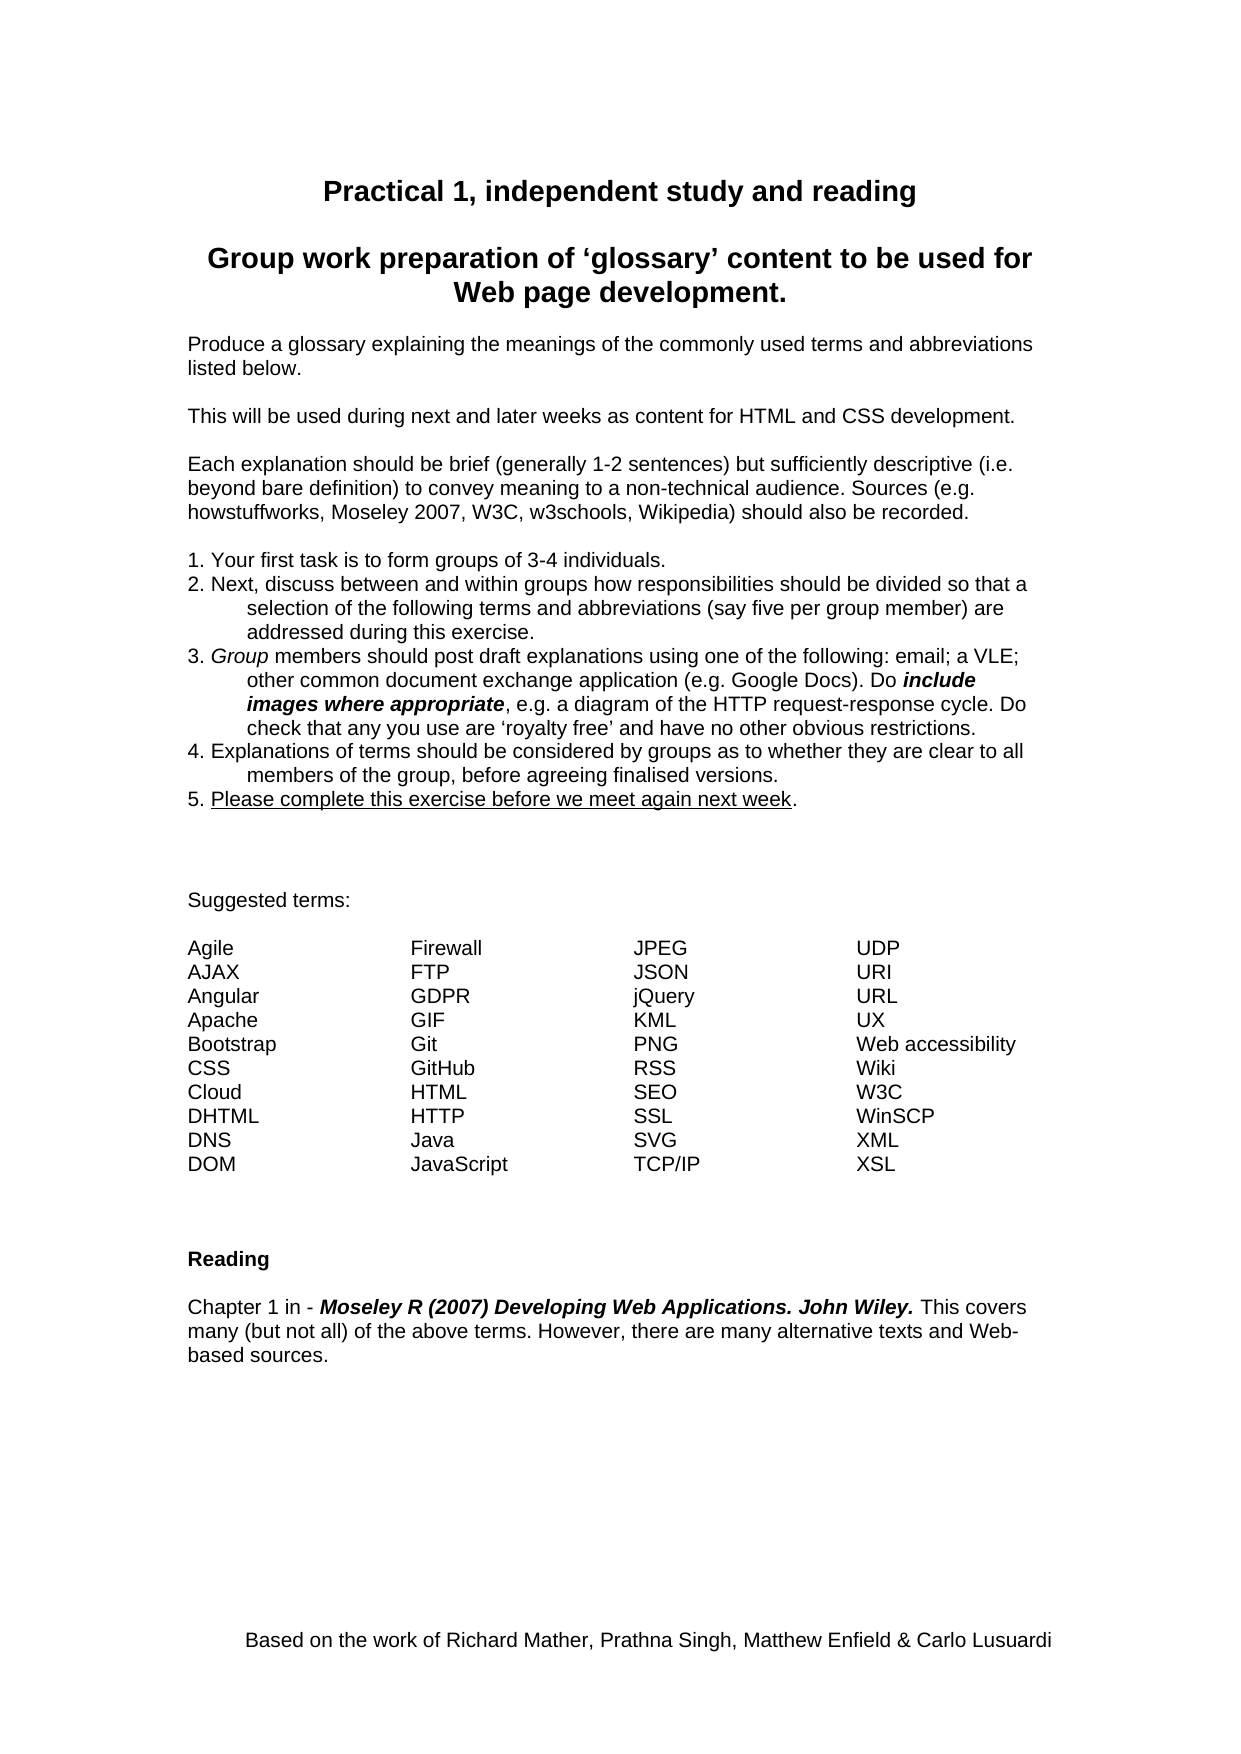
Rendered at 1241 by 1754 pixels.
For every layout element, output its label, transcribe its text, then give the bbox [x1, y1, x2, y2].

text Apache [187, 1008, 384, 1032]
text 3. Group members should post draft explanations using one of the following: email; a VLE; other common document exchange application (e.g. Google Docs). Do include images where appropriate, e.g. a diagram of the HTTP request-response cycle. Do check that any you use are ‘royalty free’ and have no other obvious restrictions. [187, 643, 1053, 739]
text Group work preparation of ‘glossary’ content to be used for Web page development. [187, 241, 1053, 308]
text 2. Next, discuss between and within groups how responsibilities should be divided so that a selection of the following terms and abbreviations (say five per group member) are addressed during this exercise. [187, 572, 1053, 643]
text Wiki [856, 1056, 1053, 1079]
text Bootstrap [187, 1032, 384, 1056]
text URI [856, 960, 1053, 984]
text 5. Please complete this exercise before we meet again next week. [187, 787, 1053, 811]
text Cloud [187, 1079, 384, 1103]
text This will be used during next and later weeks as content for HTML and CSS development. [187, 404, 1053, 428]
text HTML [410, 1079, 607, 1103]
text Produce a glossary explaining the meanings of the commonly used terms and abbreviations listed below. [187, 332, 1053, 380]
text Java [410, 1127, 607, 1151]
text Firewall [410, 936, 607, 960]
text CSS [187, 1056, 384, 1079]
text Agile [187, 936, 384, 960]
text Reading [187, 1247, 1053, 1271]
text UDP [856, 936, 1053, 960]
text AJAX [187, 960, 384, 984]
text jQuery [633, 984, 830, 1008]
text URL [856, 984, 1053, 1008]
text Suggested terms: [187, 888, 1053, 912]
text DOM [187, 1151, 384, 1175]
text WinSCP [856, 1103, 1053, 1127]
text Web accessibility [856, 1032, 1053, 1056]
text Each explanation should be brief (generally 1-2 sentences) but sufficiently descriptive (i.e. beyond bare definition) to convey meaning to a non-technical audience. Sources (e.g. howstuffworks, Moseley 2007, W3C, w3schools, Wikipedia) should also be recorded. [187, 452, 1053, 524]
text SEO [633, 1079, 830, 1103]
text Git [410, 1032, 607, 1056]
text GIF [410, 1008, 607, 1032]
text W3C [856, 1079, 1053, 1103]
text FTP [410, 960, 607, 984]
text SSL [633, 1103, 830, 1127]
text JPEG [633, 936, 830, 960]
text KML [633, 1008, 830, 1032]
text Chapter 1 in - Moseley R (2007) Developing Web Applications. John Wiley. This covers many (but not all) of the above terms. However, there are many alternative texts and Web-based sources. [187, 1295, 1053, 1367]
text SVG [633, 1127, 830, 1151]
text XML [856, 1127, 1053, 1151]
text GDPR [410, 984, 607, 1008]
text UX [856, 1008, 1053, 1032]
text Angular [187, 984, 384, 1008]
text JavaScript [410, 1151, 607, 1175]
text XSL [856, 1151, 1053, 1175]
text JSON [633, 960, 830, 984]
text DNS [187, 1127, 384, 1151]
text PNG [633, 1032, 830, 1056]
text DHTML [187, 1103, 384, 1127]
text 1. Your first task is to form groups of 3-4 individuals. [187, 548, 1053, 572]
text HTTP [410, 1103, 607, 1127]
text RSS [633, 1056, 830, 1079]
text TCP/IP [633, 1151, 830, 1175]
text Practical 1, independent study and reading [187, 174, 1053, 207]
text 4. Explanations of terms should be considered by groups as to whether they are clear to all members of the group, before agreeing finalised versions. [187, 739, 1053, 787]
text GitHub [410, 1056, 607, 1079]
